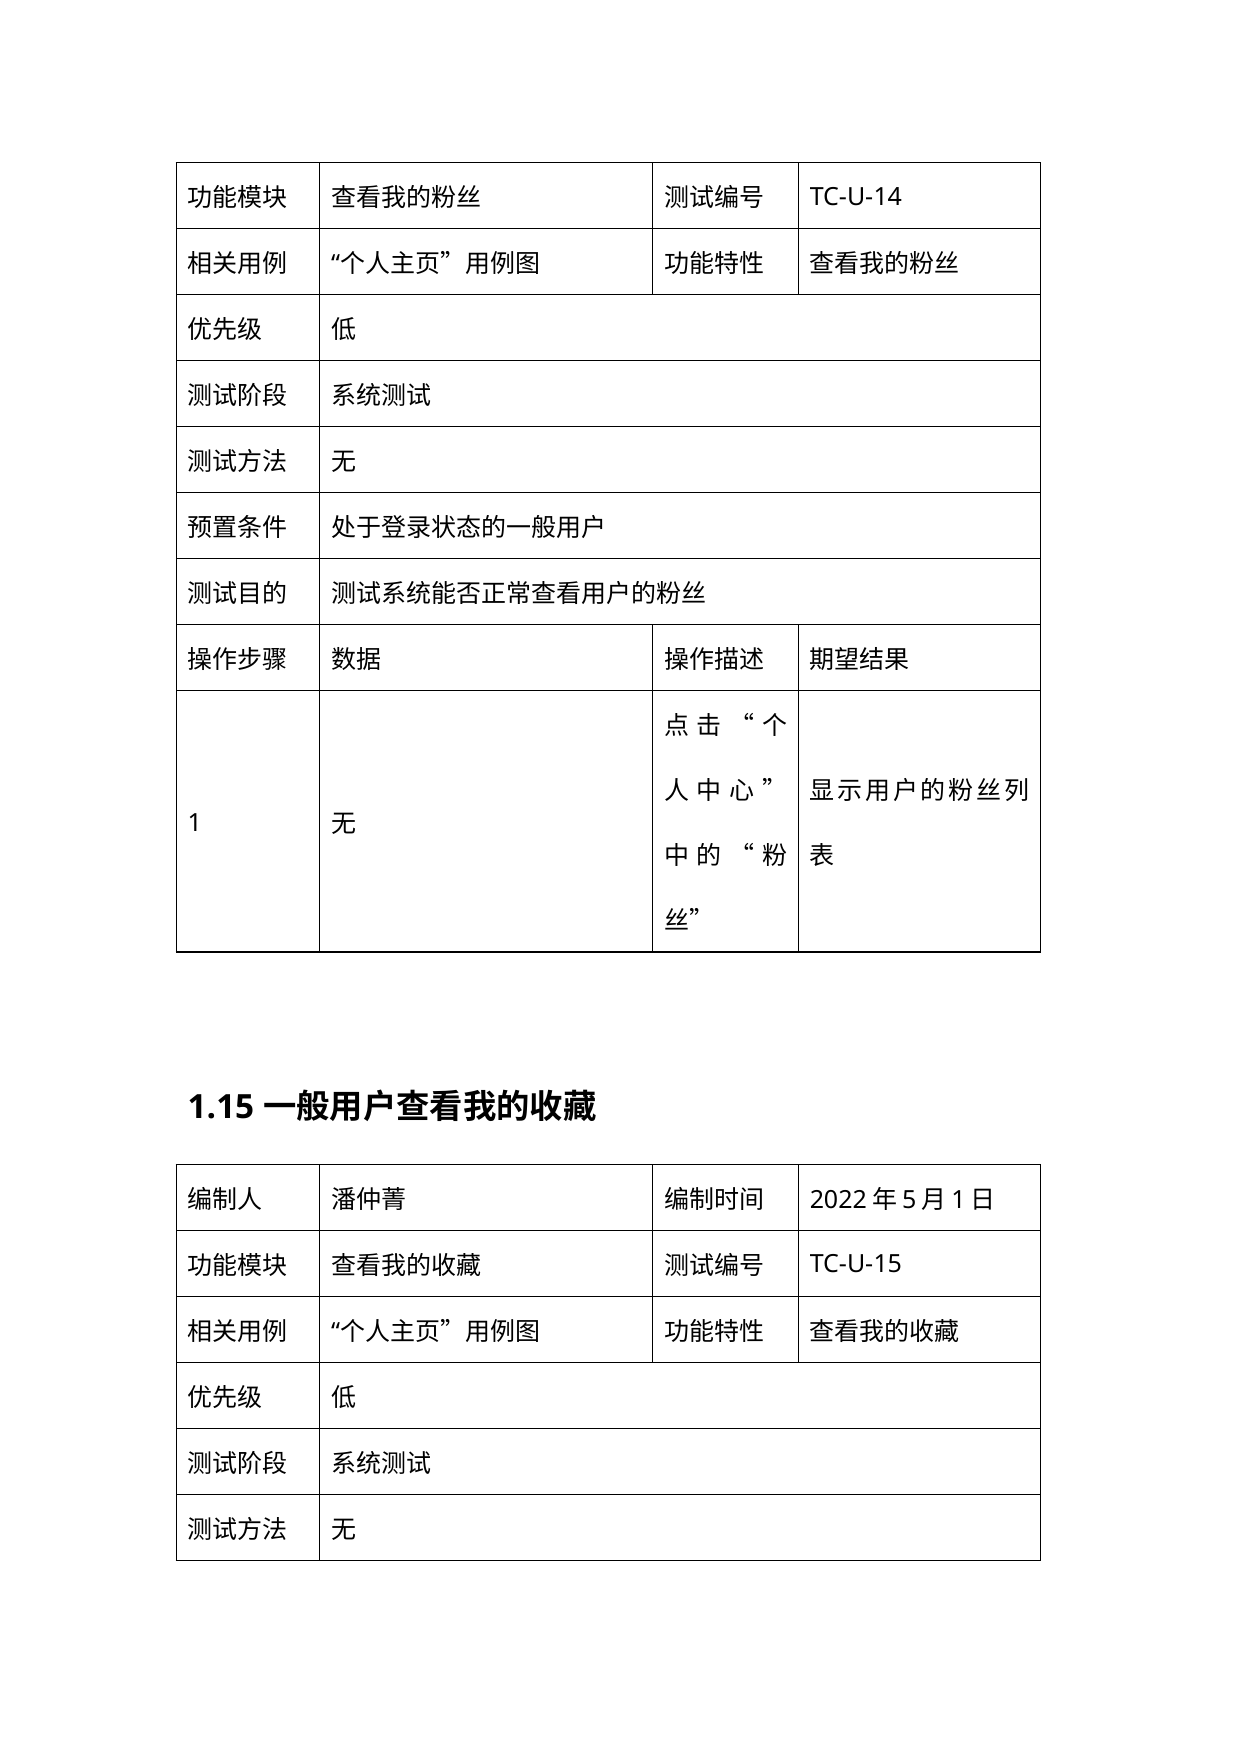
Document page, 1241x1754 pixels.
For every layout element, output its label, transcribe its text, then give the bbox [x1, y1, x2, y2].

table_cell 无 [320, 691, 652, 951]
table_cell 点击“个人中心”中的“粉丝” [653, 691, 798, 951]
table_cell “个人主页”用例图 [320, 229, 652, 294]
table_cell 低 [320, 295, 1040, 360]
table_header 编制时间 [653, 1165, 798, 1230]
subtitle 1.15 一般用户查看我的收藏 [187, 1072, 1053, 1137]
table_cell 数据 [320, 625, 652, 690]
table_cell 测试编号 [653, 163, 798, 228]
table_cell 测试方法 [177, 427, 319, 492]
table_cell 测试方法 [177, 1495, 319, 1560]
table_cell 相关用例 [177, 229, 319, 294]
table_cell 显示用户的粉丝列表 [799, 691, 1040, 951]
table_cell 查看我的粉丝 [320, 163, 652, 228]
table_cell 1 [177, 691, 319, 951]
table_cell TC-U-15 [799, 1231, 1040, 1296]
table_cell 无 [320, 427, 1040, 492]
table_cell 操作描述 [653, 625, 798, 690]
table_cell 系统测试 [320, 361, 1040, 426]
table_cell 测试阶段 [177, 361, 319, 426]
table_cell 测试编号 [653, 1231, 798, 1296]
table_cell 功能特性 [653, 1297, 798, 1362]
table_cell 相关用例 [177, 1297, 319, 1362]
table_cell 查看我的收藏 [320, 1231, 652, 1296]
table_cell 测试系统能否正常查看用户的粉丝 [320, 559, 1040, 624]
table_cell 系统测试 [320, 1429, 1040, 1494]
table_cell 期望结果 [799, 625, 1040, 690]
table_cell 预置条件 [177, 493, 319, 558]
table_cell 优先级 [177, 1363, 319, 1428]
table_cell 低 [320, 1363, 1040, 1428]
table_cell 优先级 [177, 295, 319, 360]
table_cell TC-U-14 [799, 163, 1040, 228]
table_cell 功能模块 [177, 1231, 319, 1296]
table_cell 无 [320, 1495, 1040, 1560]
table_cell “个人主页”用例图 [320, 1297, 652, 1362]
table_cell 查看我的粉丝 [799, 229, 1040, 294]
table_header 编制人 [177, 1165, 319, 1230]
table_cell 操作步骤 [177, 625, 319, 690]
table_cell 测试目的 [177, 559, 319, 624]
table_cell 功能特性 [653, 229, 798, 294]
table_header 潘仲菁 [320, 1165, 652, 1230]
table_cell 查看我的收藏 [799, 1297, 1040, 1362]
table_cell 测试阶段 [177, 1429, 319, 1494]
table_cell 处于登录状态的一般用户 [320, 493, 1040, 558]
table_header 2022年5月1日 [799, 1165, 1040, 1230]
table_cell 功能模块 [177, 163, 319, 228]
